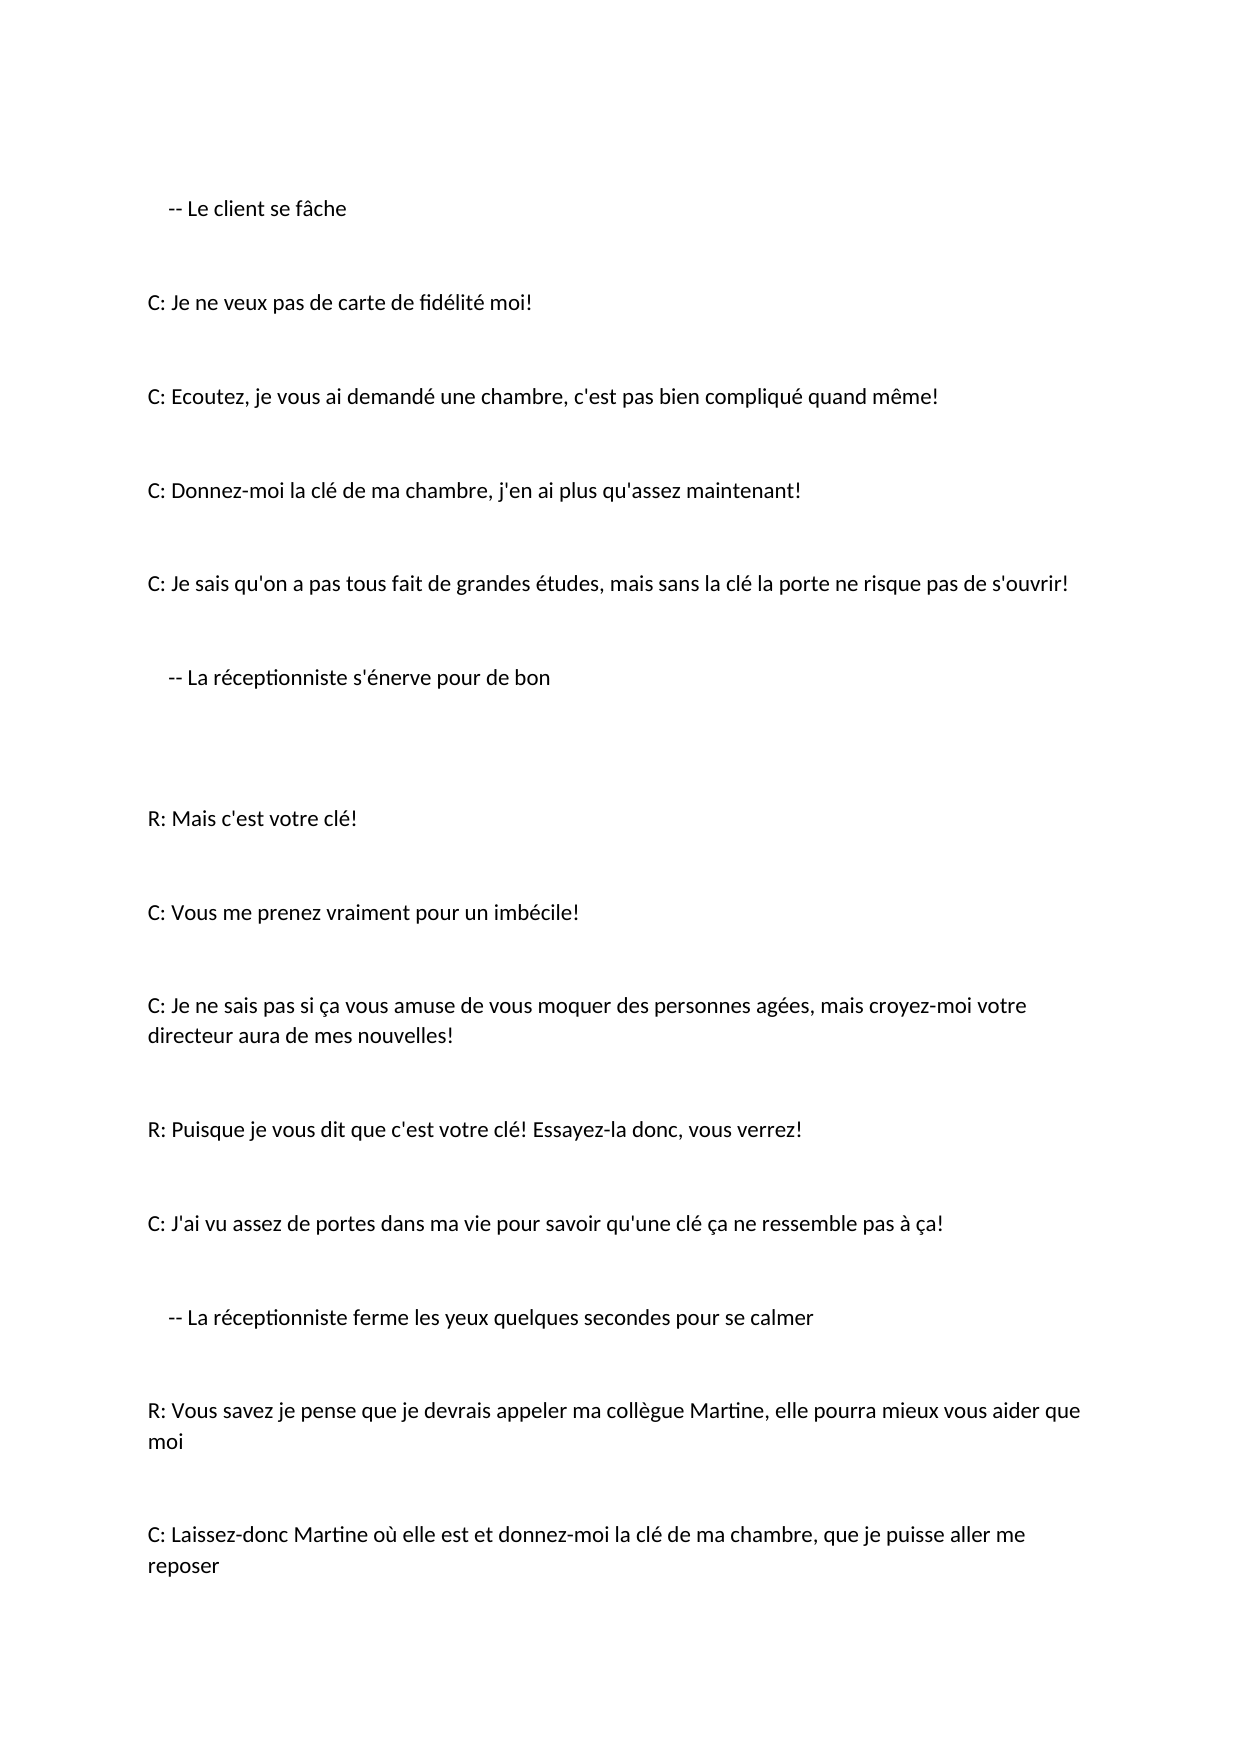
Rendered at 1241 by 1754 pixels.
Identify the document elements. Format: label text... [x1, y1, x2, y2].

text -- La réceptionniste s'énerve pour de bon [148, 663, 1093, 691]
text R: Puisque je vous dit que c'est votre clé! Essayez-la donc, vous verrez! [148, 1115, 1093, 1143]
text C: Je sais qu'on a pas tous fait de grandes études, mais sans la clé la porte ne risque pas de s'ouvrir! [148, 569, 1093, 597]
text C: Donnez-moi la clé de ma chambre, j'en ai plus qu'assez maintenant! [148, 476, 1093, 504]
text C: Vous me prenez vraiment pour un imbécile! [148, 898, 1093, 926]
text -- Le client se fâche [148, 194, 1093, 222]
text -- La réceptionniste ferme les yeux quelques secondes pour se calmer [148, 1303, 1093, 1331]
text R: Vous savez je pense que je devrais appeler ma collègue Martine, elle pourra mieux vous aider que moi [148, 1397, 1093, 1455]
text C: J'ai vu assez de portes dans ma vie pour savoir qu'une clé ça ne ressemble pas à ça! [148, 1209, 1093, 1237]
text C: Ecoutez, je vous ai demandé une chambre, c'est pas bien compliqué quand même! [148, 382, 1093, 410]
text C: Je ne veux pas de carte de fidélité moi! [148, 288, 1093, 316]
text R: Mais c'est votre clé! [148, 804, 1093, 832]
text C: Laissez-donc Martine où elle est et donnez-moi la clé de ma chambre, que je puisse aller me reposer [148, 1521, 1093, 1579]
text C: Je ne sais pas si ça vous amuse de vous moquer des personnes agées, mais croyez-moi votre directeur aura de mes nouvelles! [148, 991, 1093, 1049]
